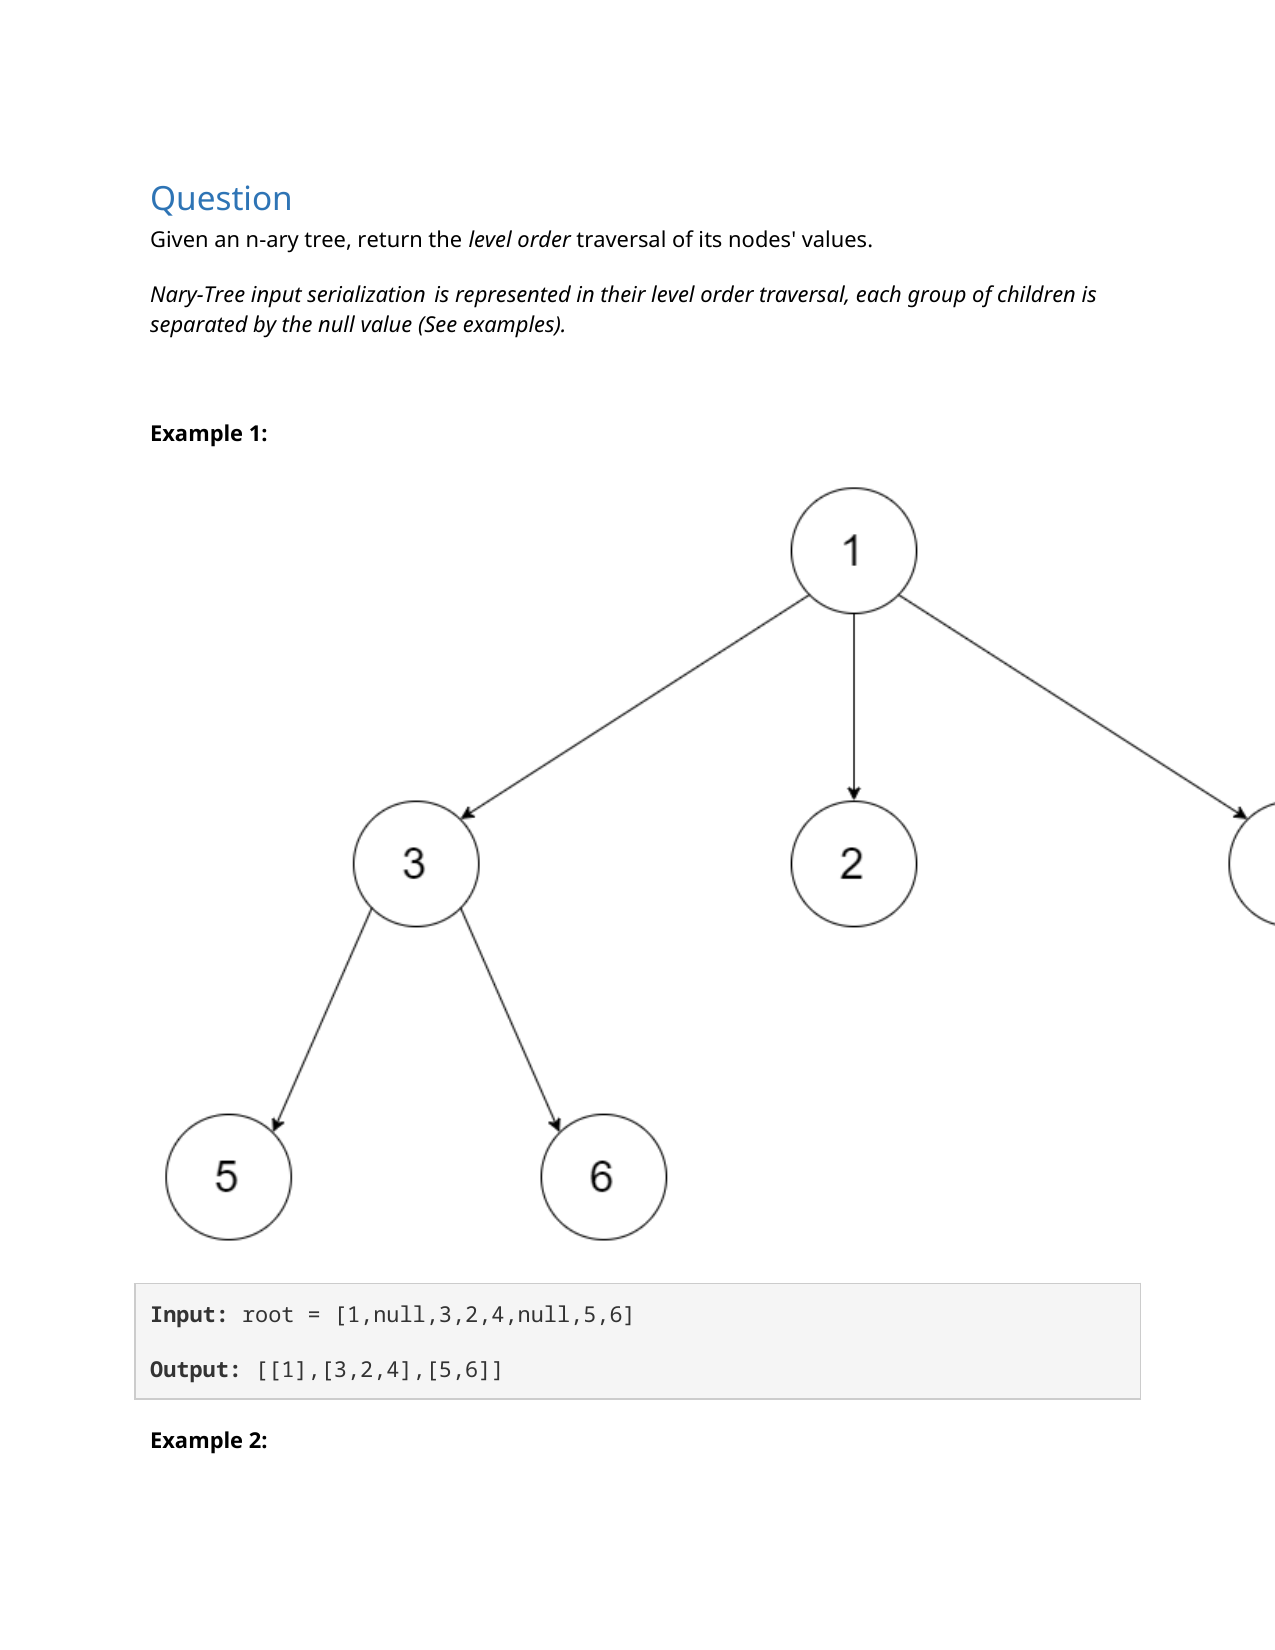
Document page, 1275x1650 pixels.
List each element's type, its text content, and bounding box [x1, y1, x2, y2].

text Example 1: [150, 418, 1125, 448]
text Example 2: [150, 1424, 1125, 1454]
text Input: root = [1,null,3,2,4,null,5,6] [136, 1284, 1140, 1329]
text Output: [[1],[3,2,4],[5,6]] [136, 1337, 1140, 1398]
text Given an n-ary tree, return the level order traversal of its nodes' values. [150, 224, 1125, 254]
subtitle Question [150, 175, 1125, 220]
text Nary-Tree input serialization is represented in their level order traversal, each group of children is separated by the null value (See examples). [150, 279, 1125, 338]
picture [150, 472, 1275, 1258]
